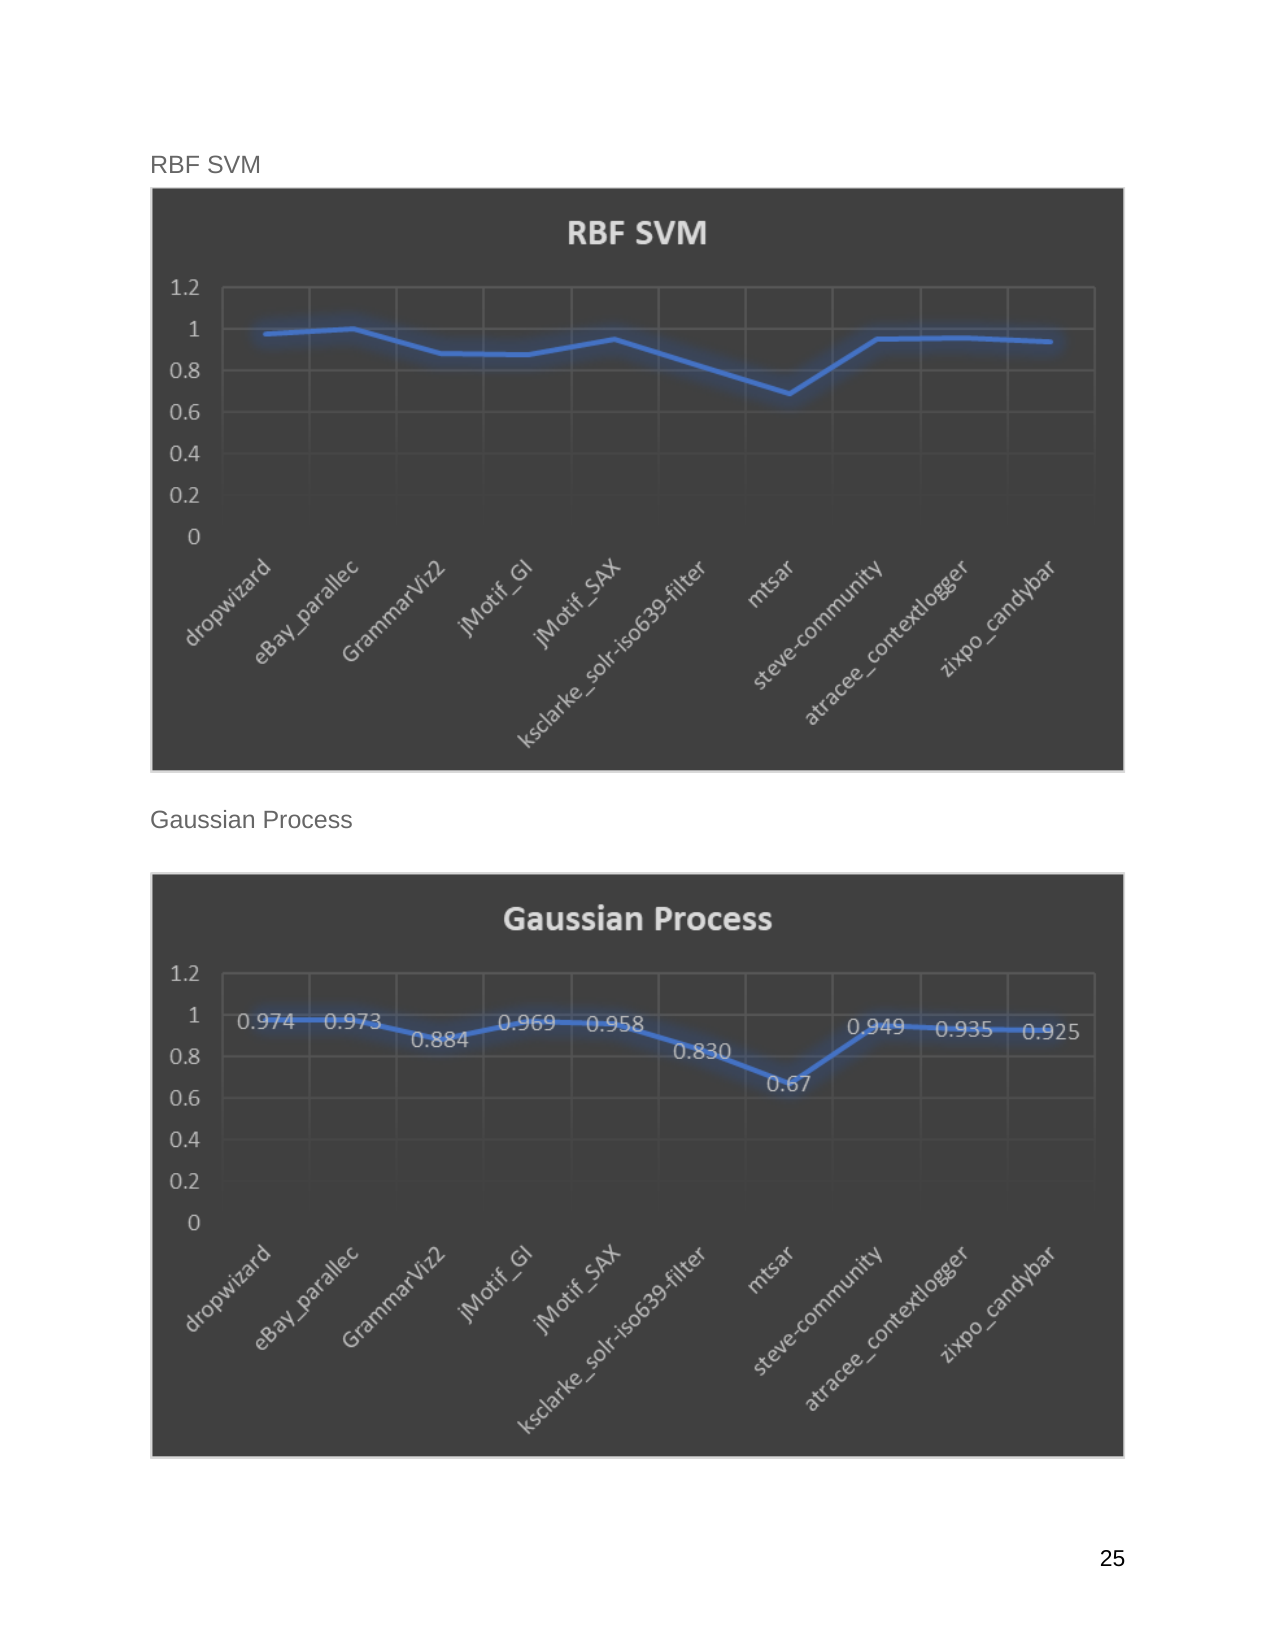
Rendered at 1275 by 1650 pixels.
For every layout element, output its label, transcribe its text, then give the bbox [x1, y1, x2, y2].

picture [150, 187, 1125, 773]
subtitle RBF SVM [150, 150, 1125, 179]
subtitle Gaussian Process [150, 806, 1125, 834]
picture [150, 872, 1125, 1459]
